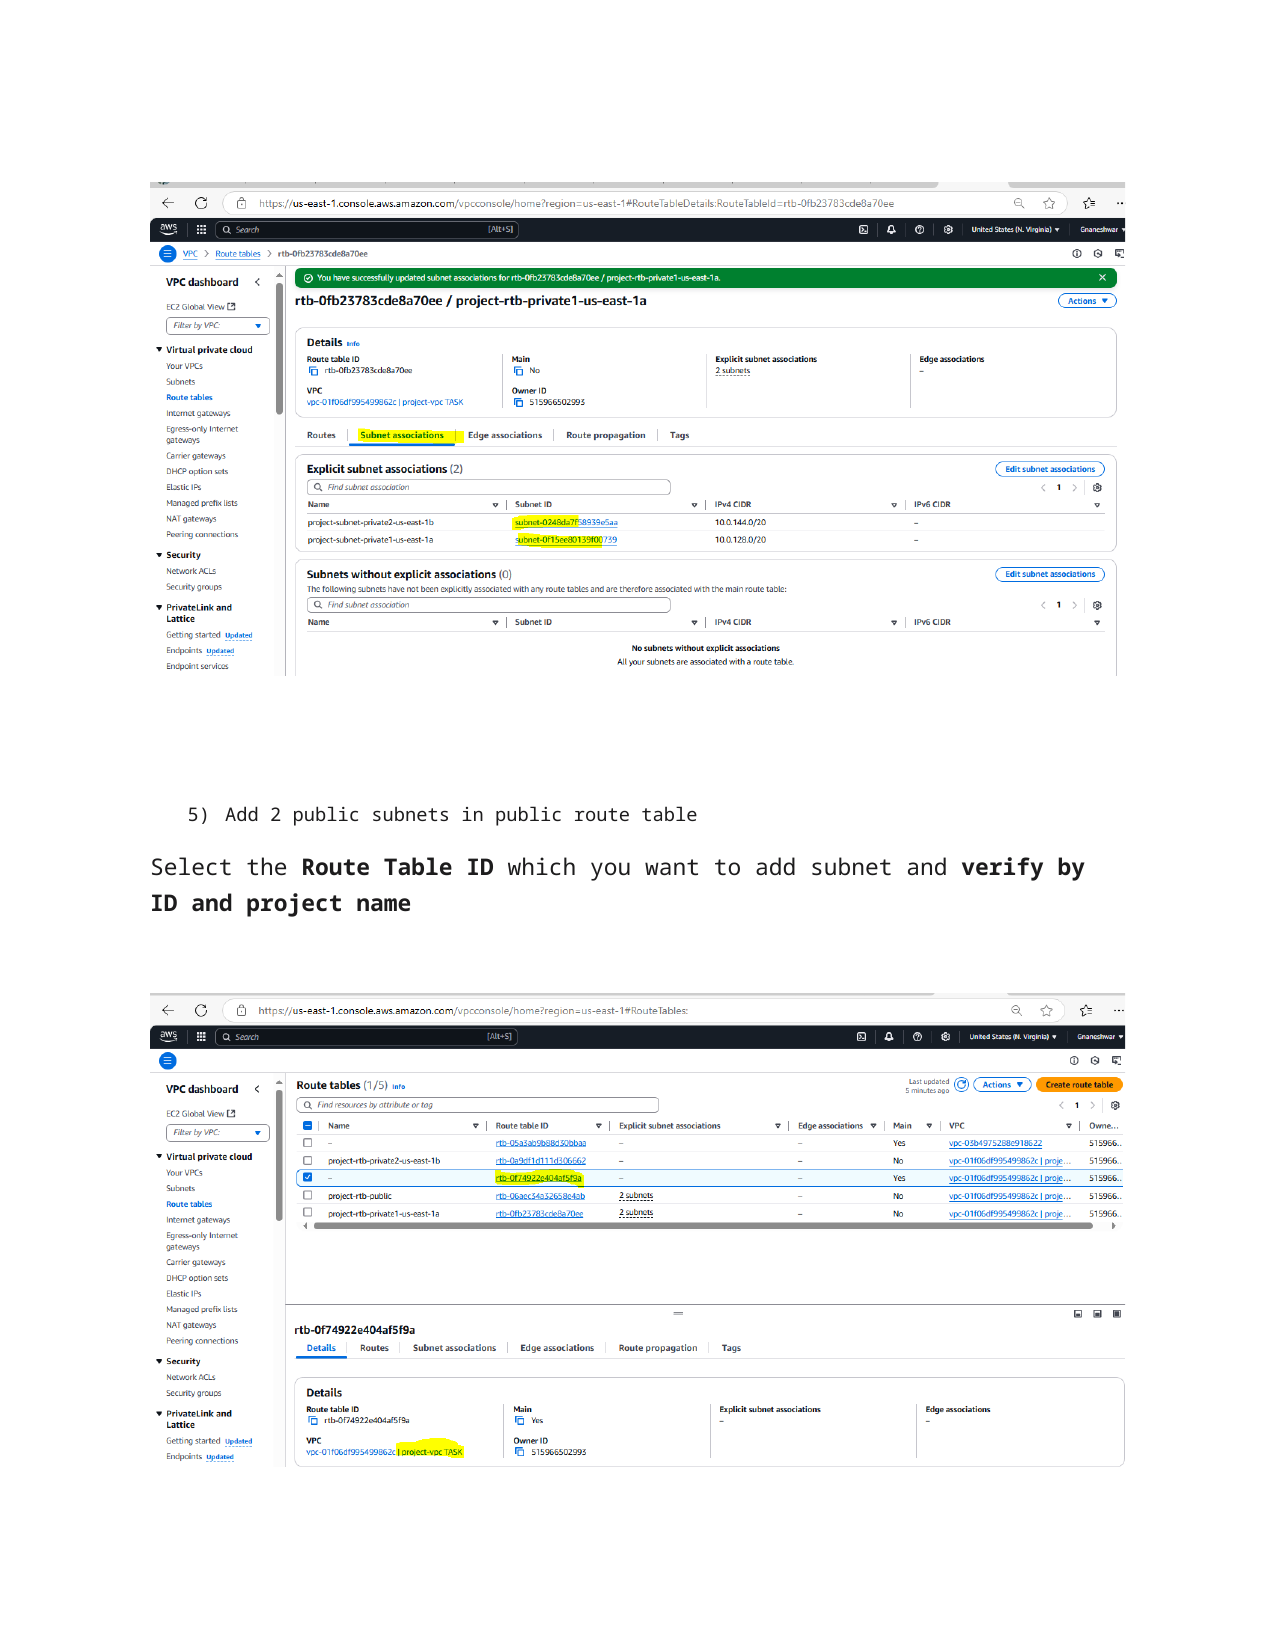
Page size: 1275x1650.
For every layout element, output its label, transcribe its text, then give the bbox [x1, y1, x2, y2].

picture [150, 182, 1125, 676]
list Add 2 public subnets in public route table [187, 801, 1125, 826]
text Select the Route Table ID which you want to add subnet and verify by ID and project name [150, 851, 1125, 918]
picture [150, 993, 1125, 1467]
